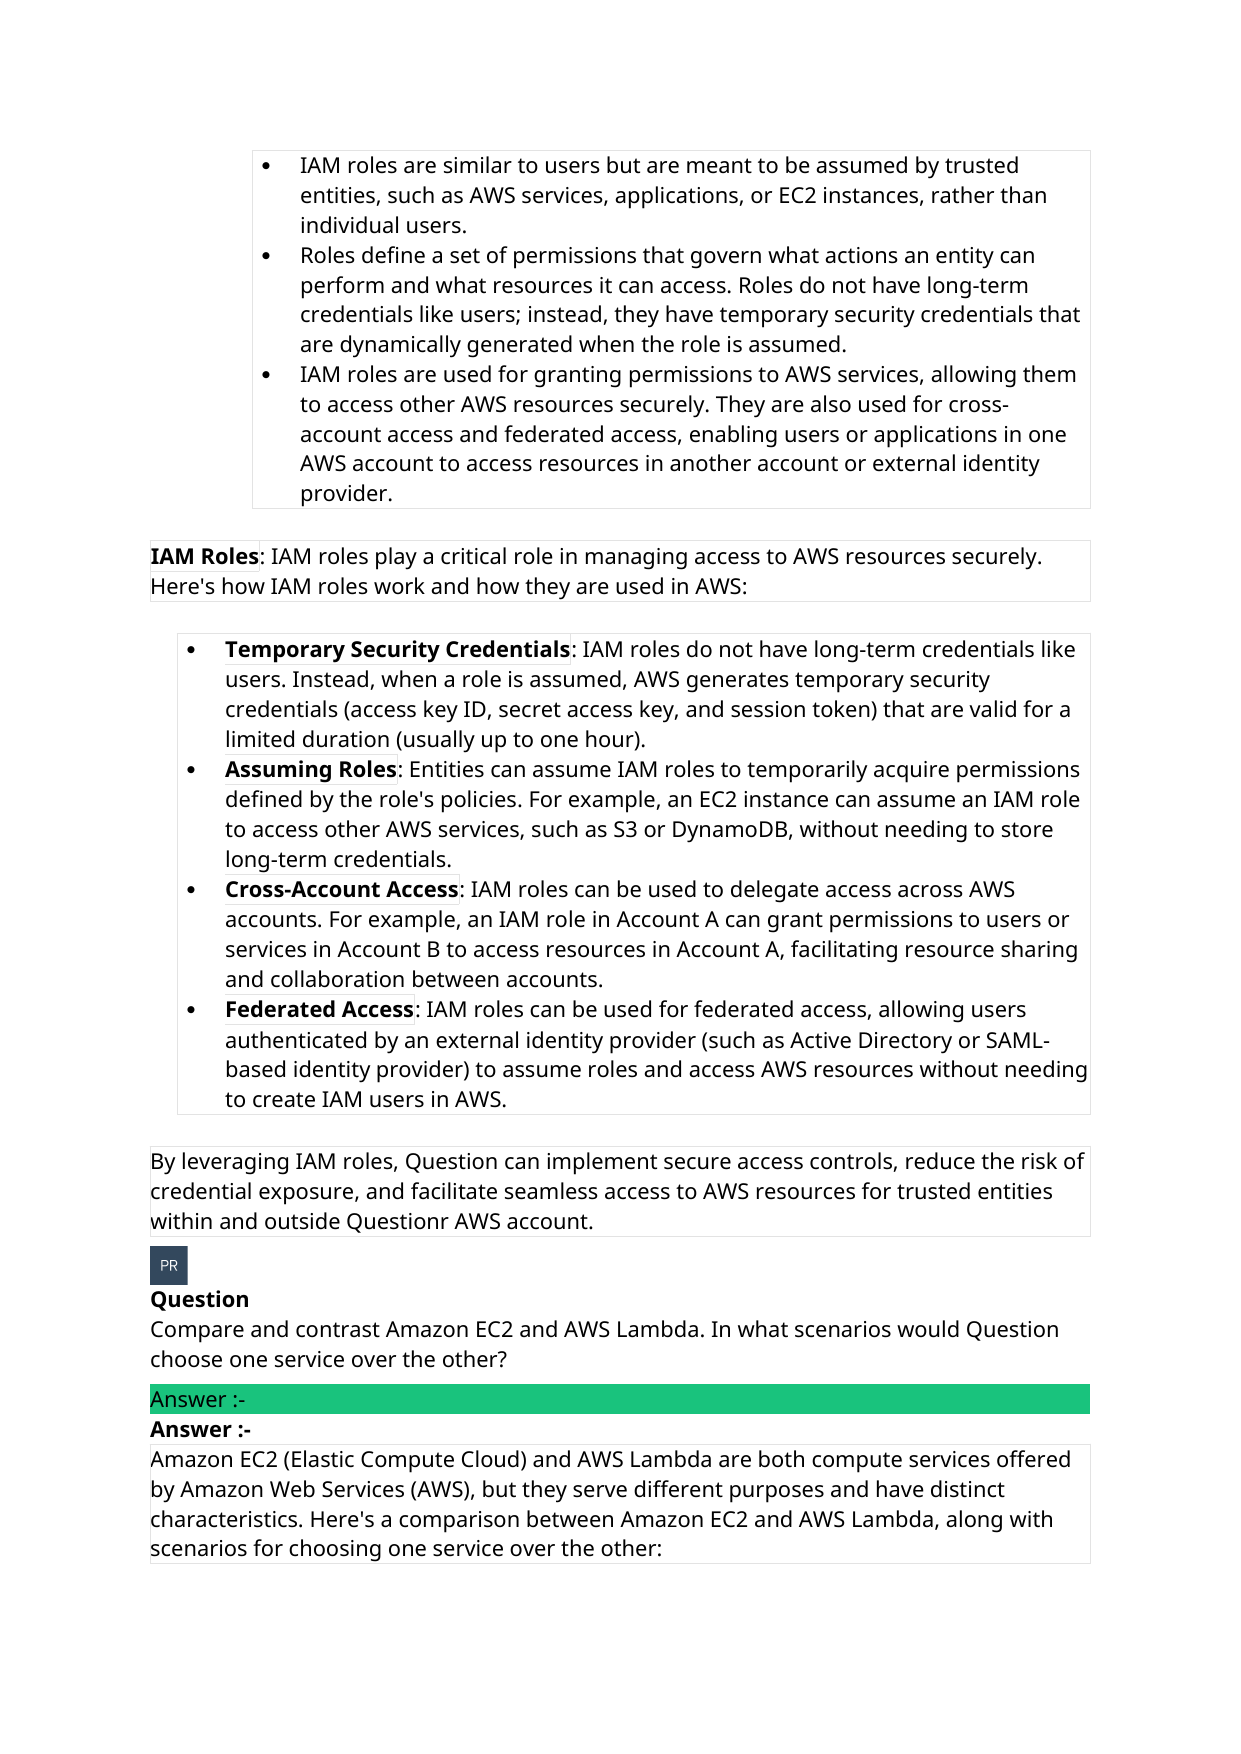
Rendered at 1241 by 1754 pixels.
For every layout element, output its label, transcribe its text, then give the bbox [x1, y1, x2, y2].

list IAM roles are used for granting permissions to AWS services, allowing them to access other AWS resources securely. They are also used for cross-account access and federated access, enabling users or applications in one AWS account to access resources in another account or external identity provider. [253, 358, 1090, 508]
list IAM roles are similar to users but are meant to be assumed by trusted entities, such as AWS services, applications, or EC2 instances, rather than individual users. [253, 151, 1090, 239]
text Answer :- [150, 1384, 1090, 1414]
list Cross-Account Access: IAM roles can be used to delegate access across AWS accounts. For example, an IAM role in Account A can grant permissions to users or services in Account B to access resources in Account A, facilitating resource sharing and collaboration between accounts. [178, 873, 1090, 993]
text By leveraging IAM roles, Question can implement secure access controls, reduce the risk of credential exposure, and facilitate seamless access to AWS resources for trusted entities within and outside Questionr AWS account. [151, 1147, 1090, 1236]
text Compare and contrast Amazon EC2 and AWS Lambda. In what scenarios would Question choose one service over the other? [150, 1314, 1090, 1373]
text Answer :- [150, 1414, 1090, 1443]
text IAM Roles: IAM roles play a critical role in managing access to AWS resources securely. Here's how IAM roles work and how they are used in AWS: [151, 541, 1090, 601]
picture [150, 1246, 188, 1285]
list Roles define a set of permissions that govern what actions an entity can perform and what resources it can access. Roles do not have long-term credentials like users; instead, they have temporary security credentials that are dynamically generated when the role is assumed. [253, 239, 1090, 358]
list Assuming Roles: Entities can assume IAM roles to temporarily acquire permissions defined by the role's policies. For example, an EC2 instance can assume an IAM role to access other AWS services, such as S3 or DynamoDB, without needing to store long-term credentials. [178, 753, 1090, 873]
list Temporary Security Credentials: IAM roles do not have long-term credentials like users. Instead, when a role is assumed, AWS generates temporary security credentials (access key ID, secret access key, and session token) that are valid for a limited duration (usually up to one hour). [178, 634, 1090, 753]
list Federated Access: IAM roles can be used for federated access, allowing users authenticated by an external identity provider (such as Active Directory or SAML-based identity provider) to assume roles and access AWS resources without needing to create IAM users in AWS. [178, 993, 1090, 1114]
text Question [150, 1284, 1090, 1314]
text Amazon EC2 (Elastic Compute Cloud) and AWS Lambda are both compute services offered by Amazon Web Services (AWS), but they serve different purposes and have distinct characteristics. Here's a comparison between Amazon EC2 and AWS Lambda, along with scenarios for choosing one service over the other: [151, 1445, 1090, 1563]
